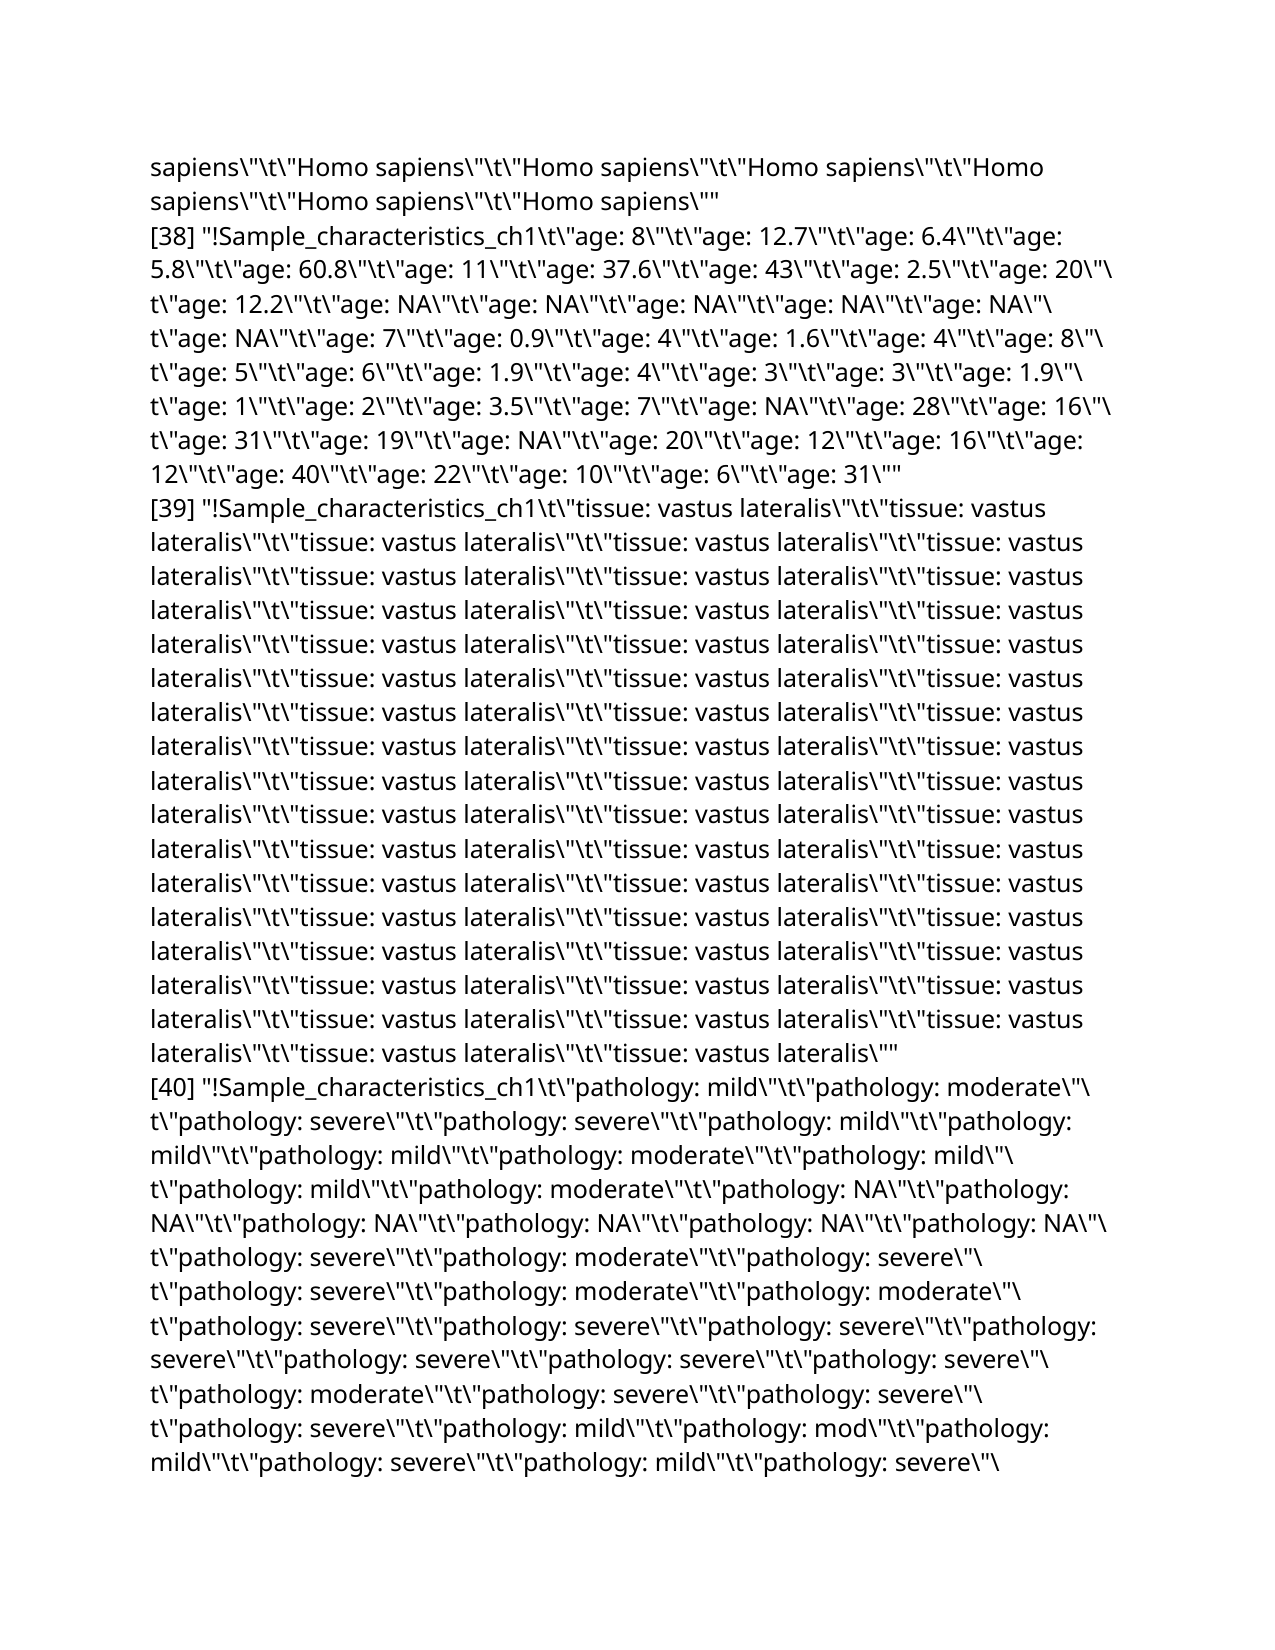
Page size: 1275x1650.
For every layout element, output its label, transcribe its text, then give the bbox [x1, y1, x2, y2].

text [39] "!Sample_characteristics_ch1\t\"tissue: vastus lateralis\"\t\"tissue: vastus lateralis\"\t\"tissue: vastus lateralis\"\t\"tissue: vastus lateralis\"\t\"tissue: vastus lateralis\"\t\"tissue: vastus lateralis\"\t\"tissue: vastus lateralis\"\t\"tissue: vastus lateralis\"\t\"tissue: vastus lateralis\"\t\"tissue: vastus lateralis\"\t\"tissue: vastus lateralis\"\t\"tissue: vastus lateralis\"\t\"tissue: vastus lateralis\"\t\"tissue: vastus lateralis\"\t\"tissue: vastus lateralis\"\t\"tissue: vastus lateralis\"\t\"tissue: vastus lateralis\"\t\"tissue: vastus lateralis\"\t\"tissue: vastus lateralis\"\t\"tissue: vastus lateralis\"\t\"tissue: vastus lateralis\"\t\"tissue: vastus lateralis\"\t\"tissue: vastus lateralis\"\t\"tissue: vastus lateralis\"\t\"tissue: vastus lateralis\"\t\"tissue: vastus lateralis\"\t\"tissue: vastus lateralis\"\t\"tissue: vastus lateralis\"\t\"tissue: vastus lateralis\"\t\"tissue: vastus lateralis\"\t\"tissue: vastus lateralis\"\t\"tissue: vastus lateralis\"\t\"tissue: vastus lateralis\"\t\"tissue: vastus lateralis\"\t\"tissue: vastus lateralis\"\t\"tissue: vastus lateralis\"\t\"tissue: vastus lateralis\"\t\"tissue: vastus lateralis\"\t\"tissue: vastus lateralis\"\t\"tissue: vastus lateralis\"\t\"tissue: vastus lateralis\"\t\"tissue: vastus lateralis\"\t\"tissue: vastus lateralis\"\t\"tissue: vastus lateralis\"\t\"tissue: vastus lateralis\"\t\"tissue: vastus lateralis\"\t\"tissue: vastus lateralis\"\t\"tissue: vastus lateralis\"\t\"tissue: vastus lateralis\"" [150, 491, 1125, 1070]
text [150, 150, 1125, 218]
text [150, 1070, 1125, 1478]
text [38] "!Sample_characteristics_ch1\t\"age: 8\"\t\"age: 12.7\"\t\"age: 6.4\"\t\"age: 5.8\"\t\"age: 60.8\"\t\"age: 11\"\t\"age: 37.6\"\t\"age: 43\"\t\"age: 2.5\"\t\"age: 20\"\t\"age: 12.2\"\t\"age: NA\"\t\"age: NA\"\t\"age: NA\"\t\"age: NA\"\t\"age: NA\"\t\"age: NA\"\t\"age: 7\"\t\"age: 0.9\"\t\"age: 4\"\t\"age: 1.6\"\t\"age: 4\"\t\"age: 8\"\t\"age: 5\"\t\"age: 6\"\t\"age: 1.9\"\t\"age: 4\"\t\"age: 3\"\t\"age: 3\"\t\"age: 1.9\"\t\"age: 1\"\t\"age: 2\"\t\"age: 3.5\"\t\"age: 7\"\t\"age: NA\"\t\"age: 28\"\t\"age: 16\"\t\"age: 31\"\t\"age: 19\"\t\"age: NA\"\t\"age: 20\"\t\"age: 12\"\t\"age: 16\"\t\"age: 12\"\t\"age: 40\"\t\"age: 22\"\t\"age: 10\"\t\"age: 6\"\t\"age: 31\"" [150, 218, 1125, 491]
